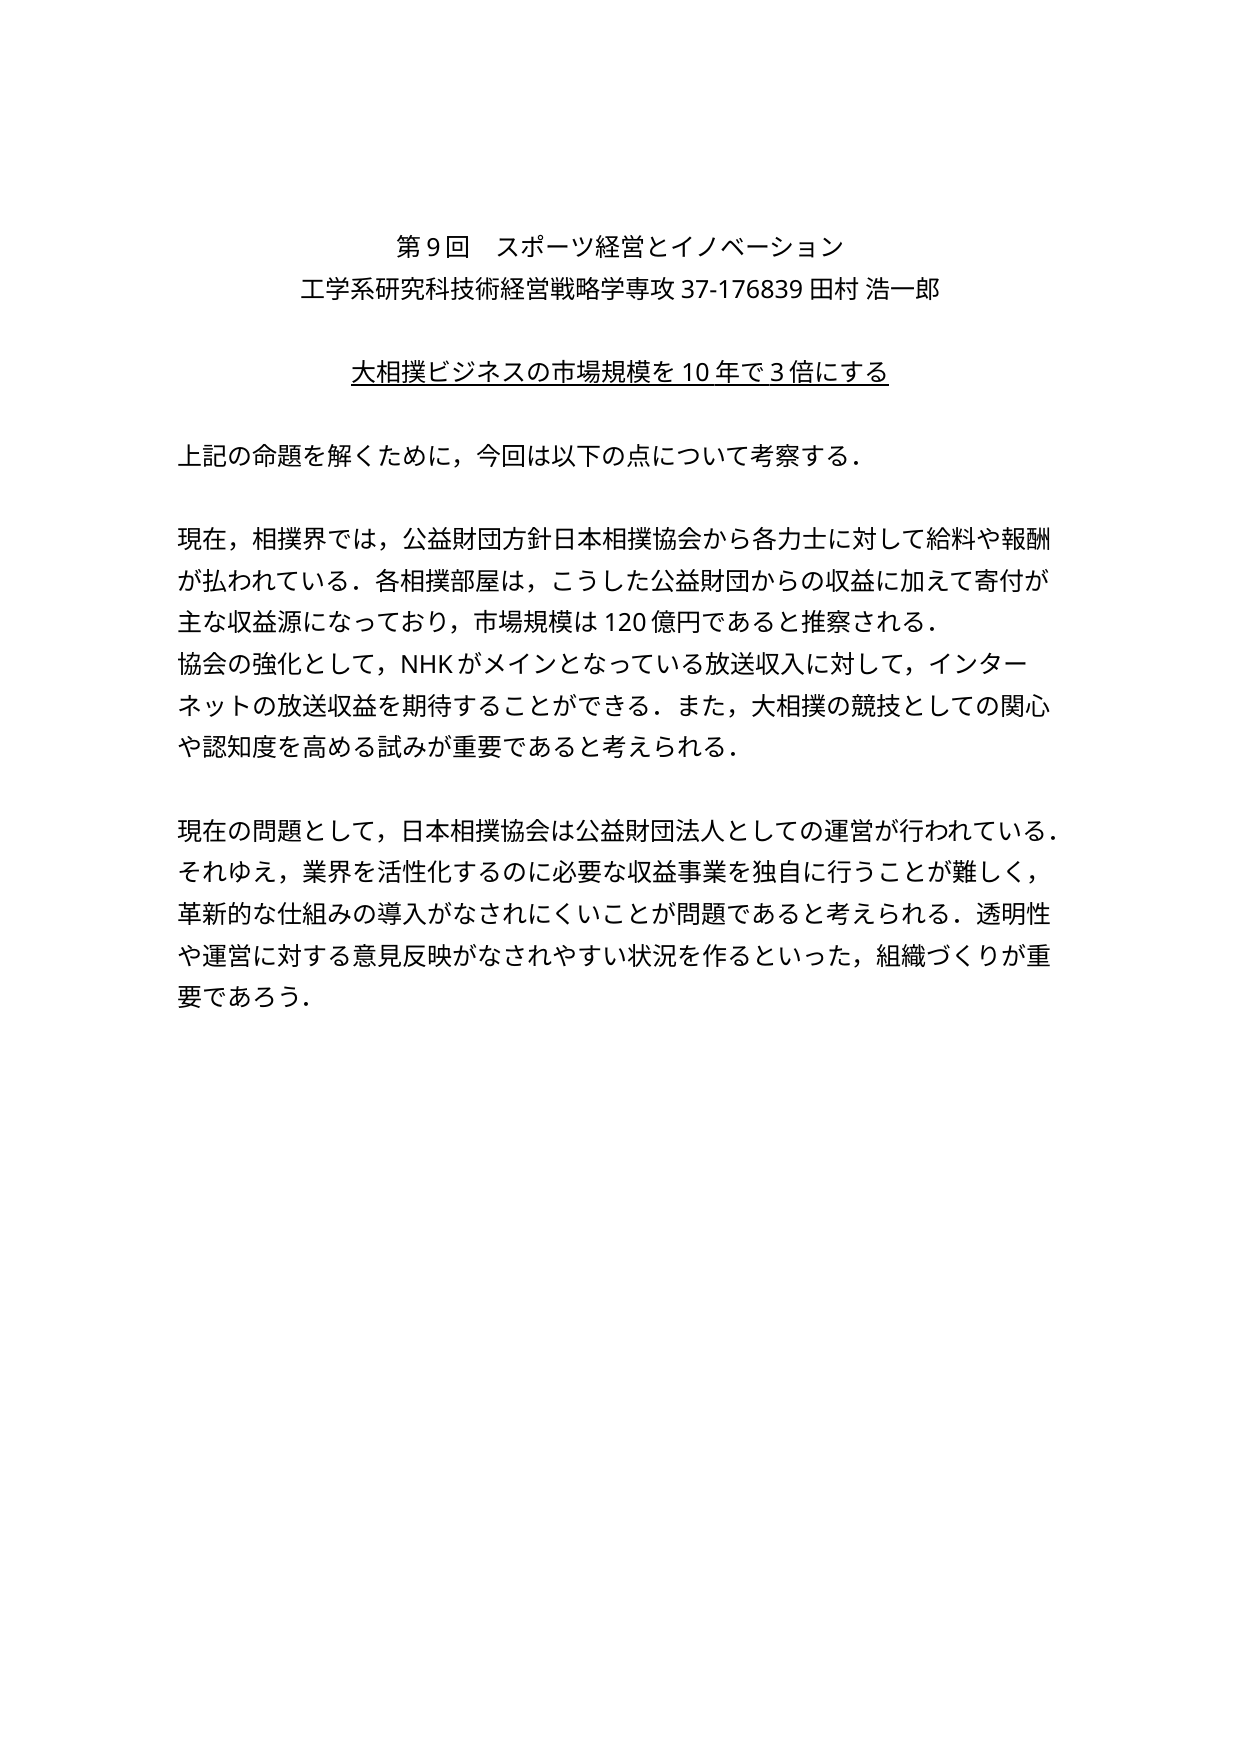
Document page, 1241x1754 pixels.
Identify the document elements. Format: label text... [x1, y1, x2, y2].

text 大相撲ビジネスの市場規模を10年で3倍にする [177, 350, 1063, 392]
text 協会の強化として，NHKがメインとなっている放送収入に対して，インターネットの放送収益を期待することができる．また，大相撲の競技としての関心や認知度を高める試みが重要であると考えられる． [177, 642, 1063, 767]
text 現在の問題として，日本相撲協会は公益財団法人としての運営が行われている．それゆえ，業界を活性化するのに必要な収益事業を独自に行うことが難しく，革新的な仕組みの導入がなされにくいことが問題であると考えられる．透明性や運営に対する意見反映がなされやすい状況を作るといった，組織づくりが重要であろう． [177, 808, 1063, 1017]
text 現在，相撲界では，公益財団方針日本相撲協会から各力士に対して給料や報酬が払われている．各相撲部屋は，こうした公益財団からの収益に加えて寄付が主な収益源になっており，市場規模は120億円であると推察される． [177, 517, 1063, 642]
text 第9回 スポーツ経営とイノベーション [177, 225, 1063, 267]
text 上記の命題を解くために，今回は以下の点について考察する． [177, 433, 1063, 475]
text 工学系研究科技術経営戦略学専攻 37-176839 田村 浩一郎 [177, 267, 1063, 308]
